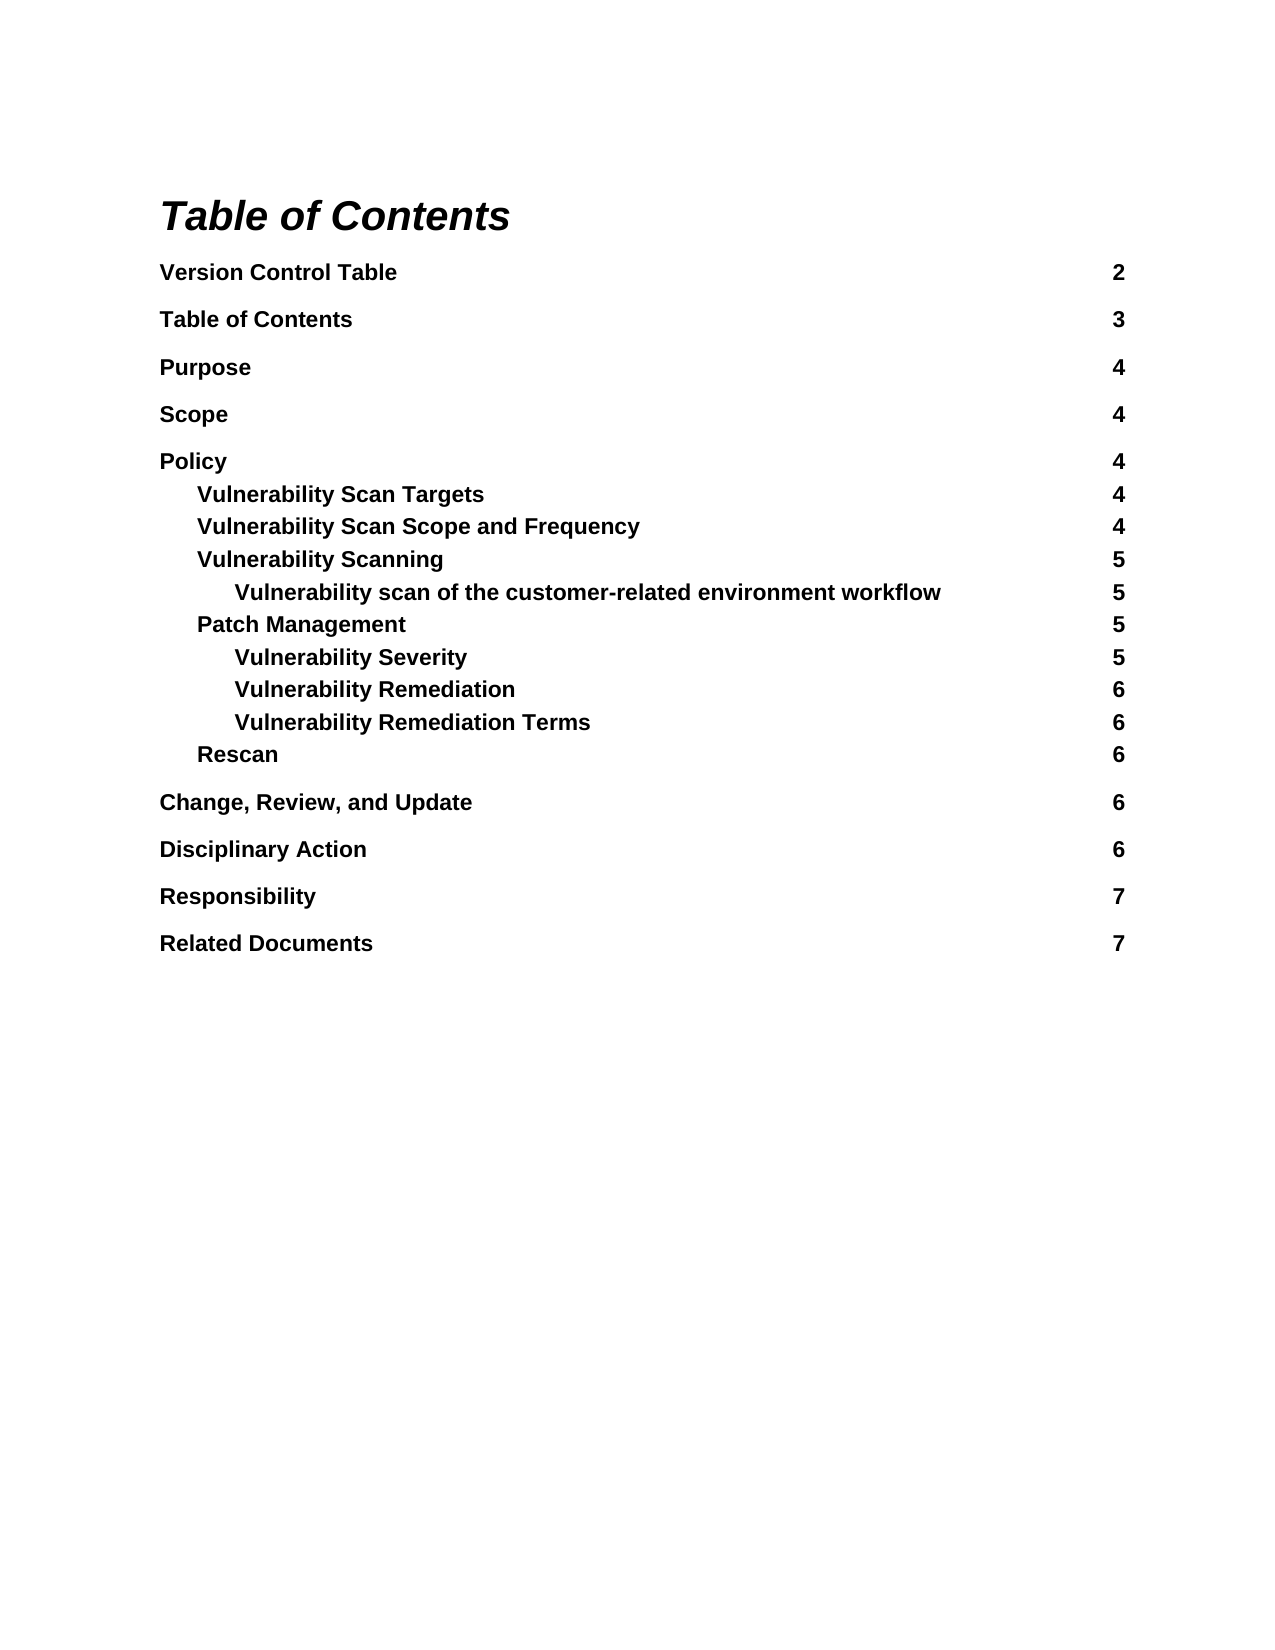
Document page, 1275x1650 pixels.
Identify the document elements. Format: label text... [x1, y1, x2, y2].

subtitle Table of Contents [159, 192, 1125, 239]
